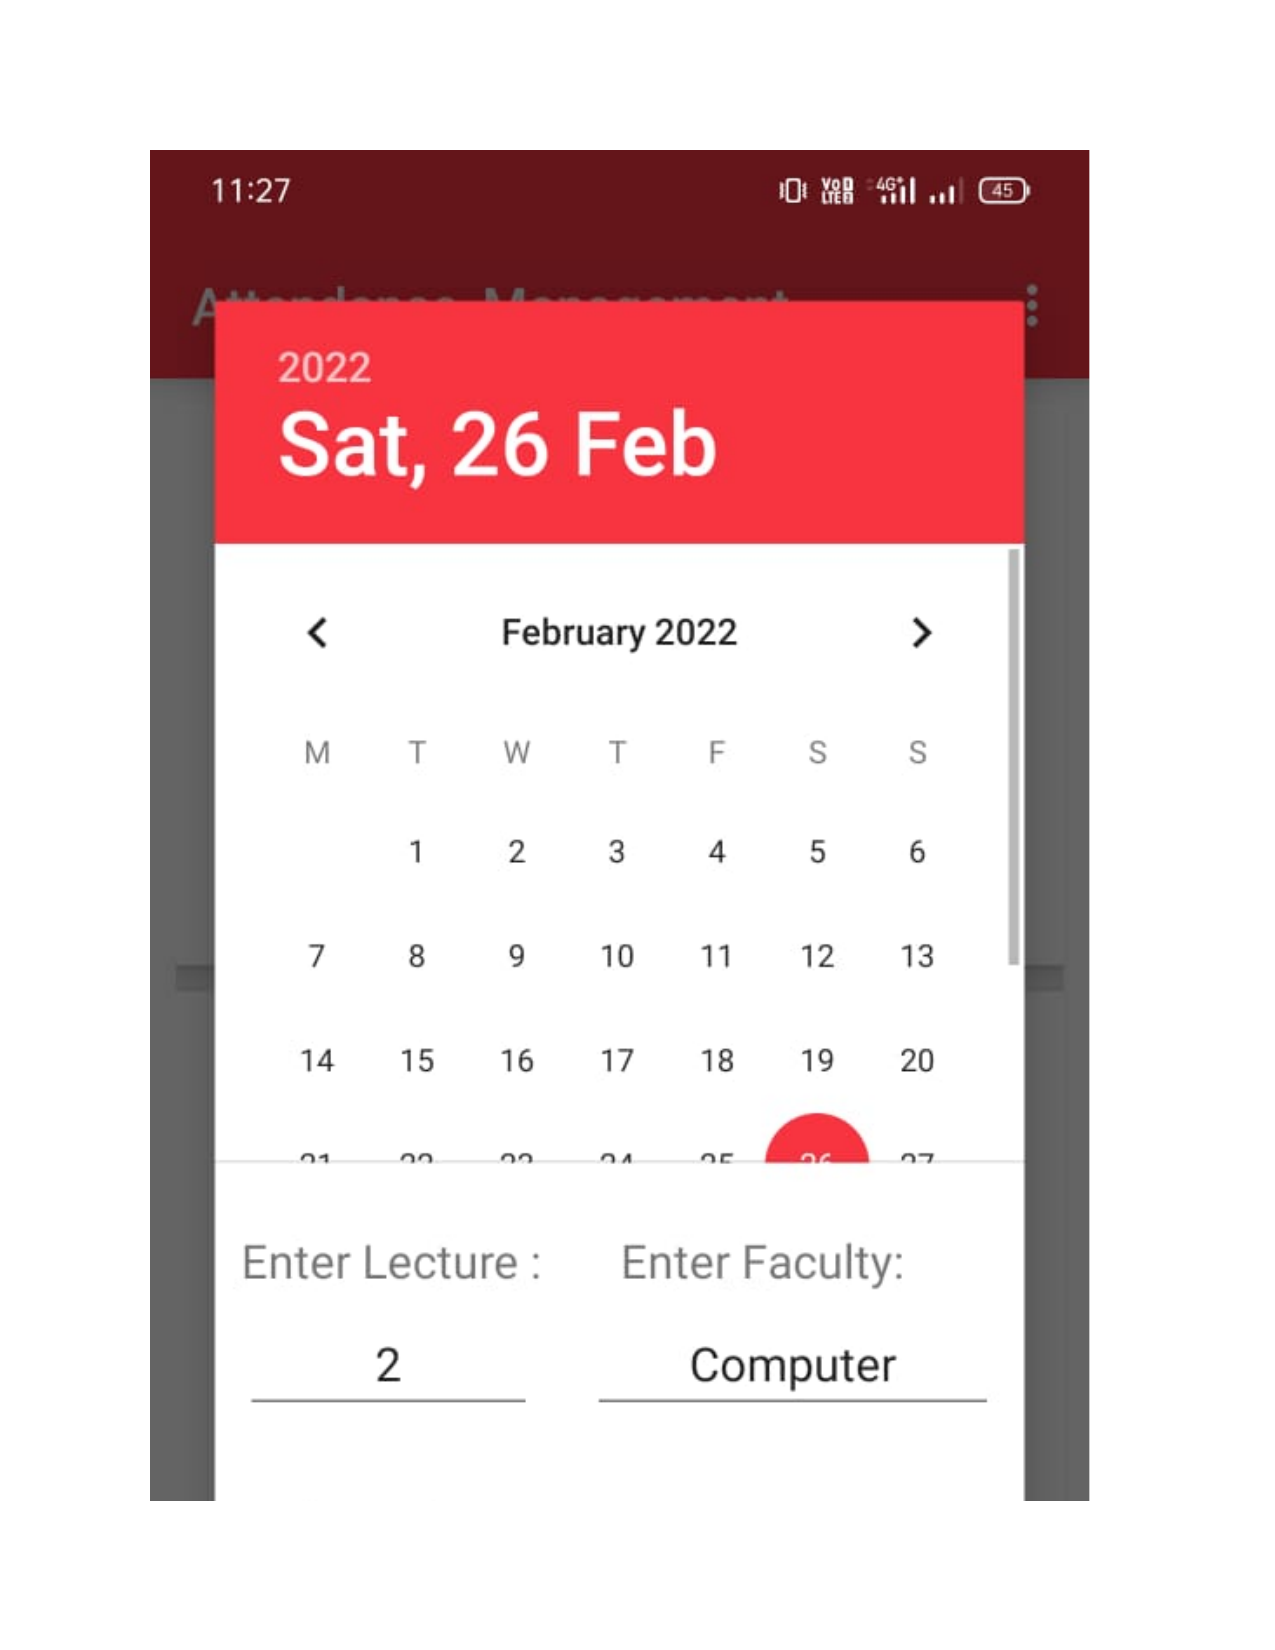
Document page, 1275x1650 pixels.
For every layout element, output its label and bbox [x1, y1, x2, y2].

picture [150, 150, 1090, 1501]
